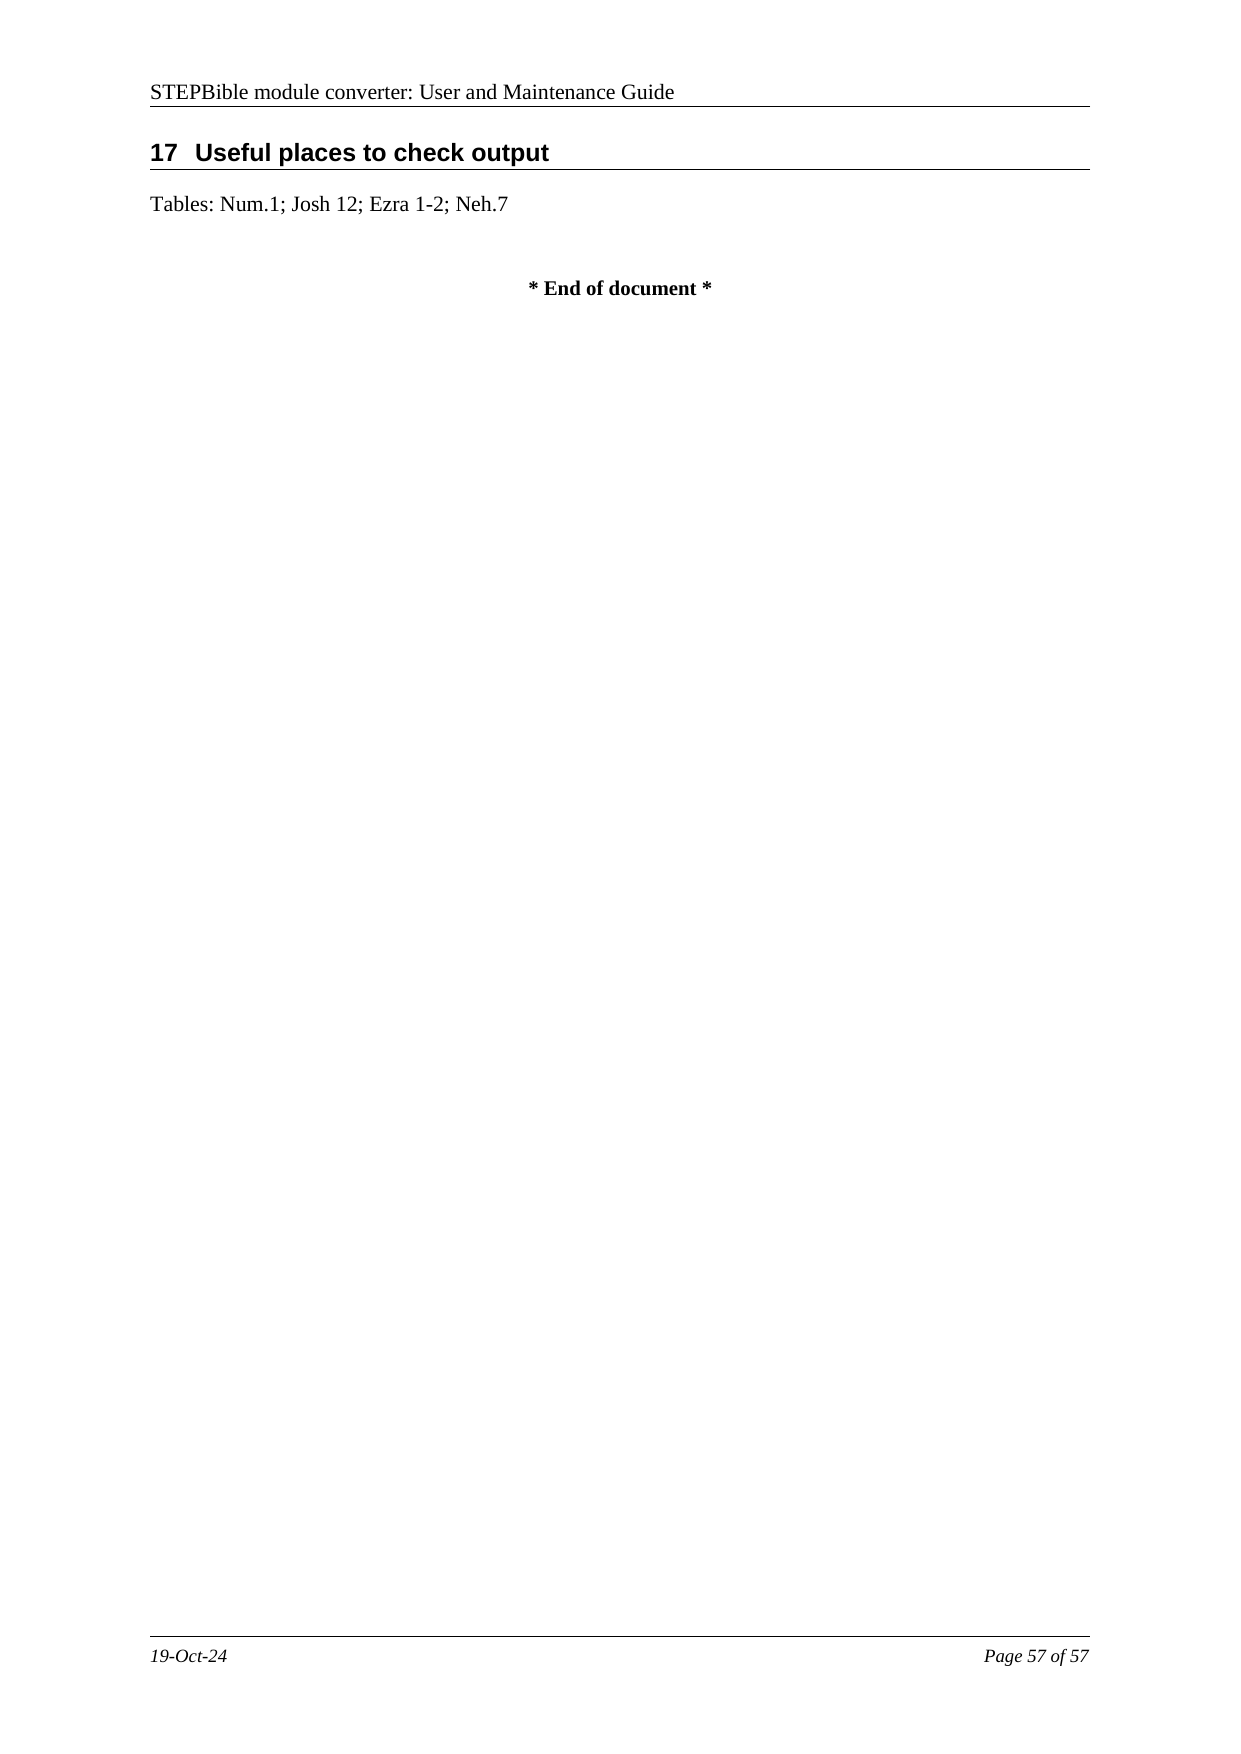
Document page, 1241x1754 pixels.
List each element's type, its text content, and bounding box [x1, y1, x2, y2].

text * End of document * [150, 270, 1090, 299]
text Tables: Num.1; Josh 12; Ezra 1-2; Neh.7 [150, 187, 1090, 216]
subtitle Useful places to check output [150, 138, 1090, 169]
